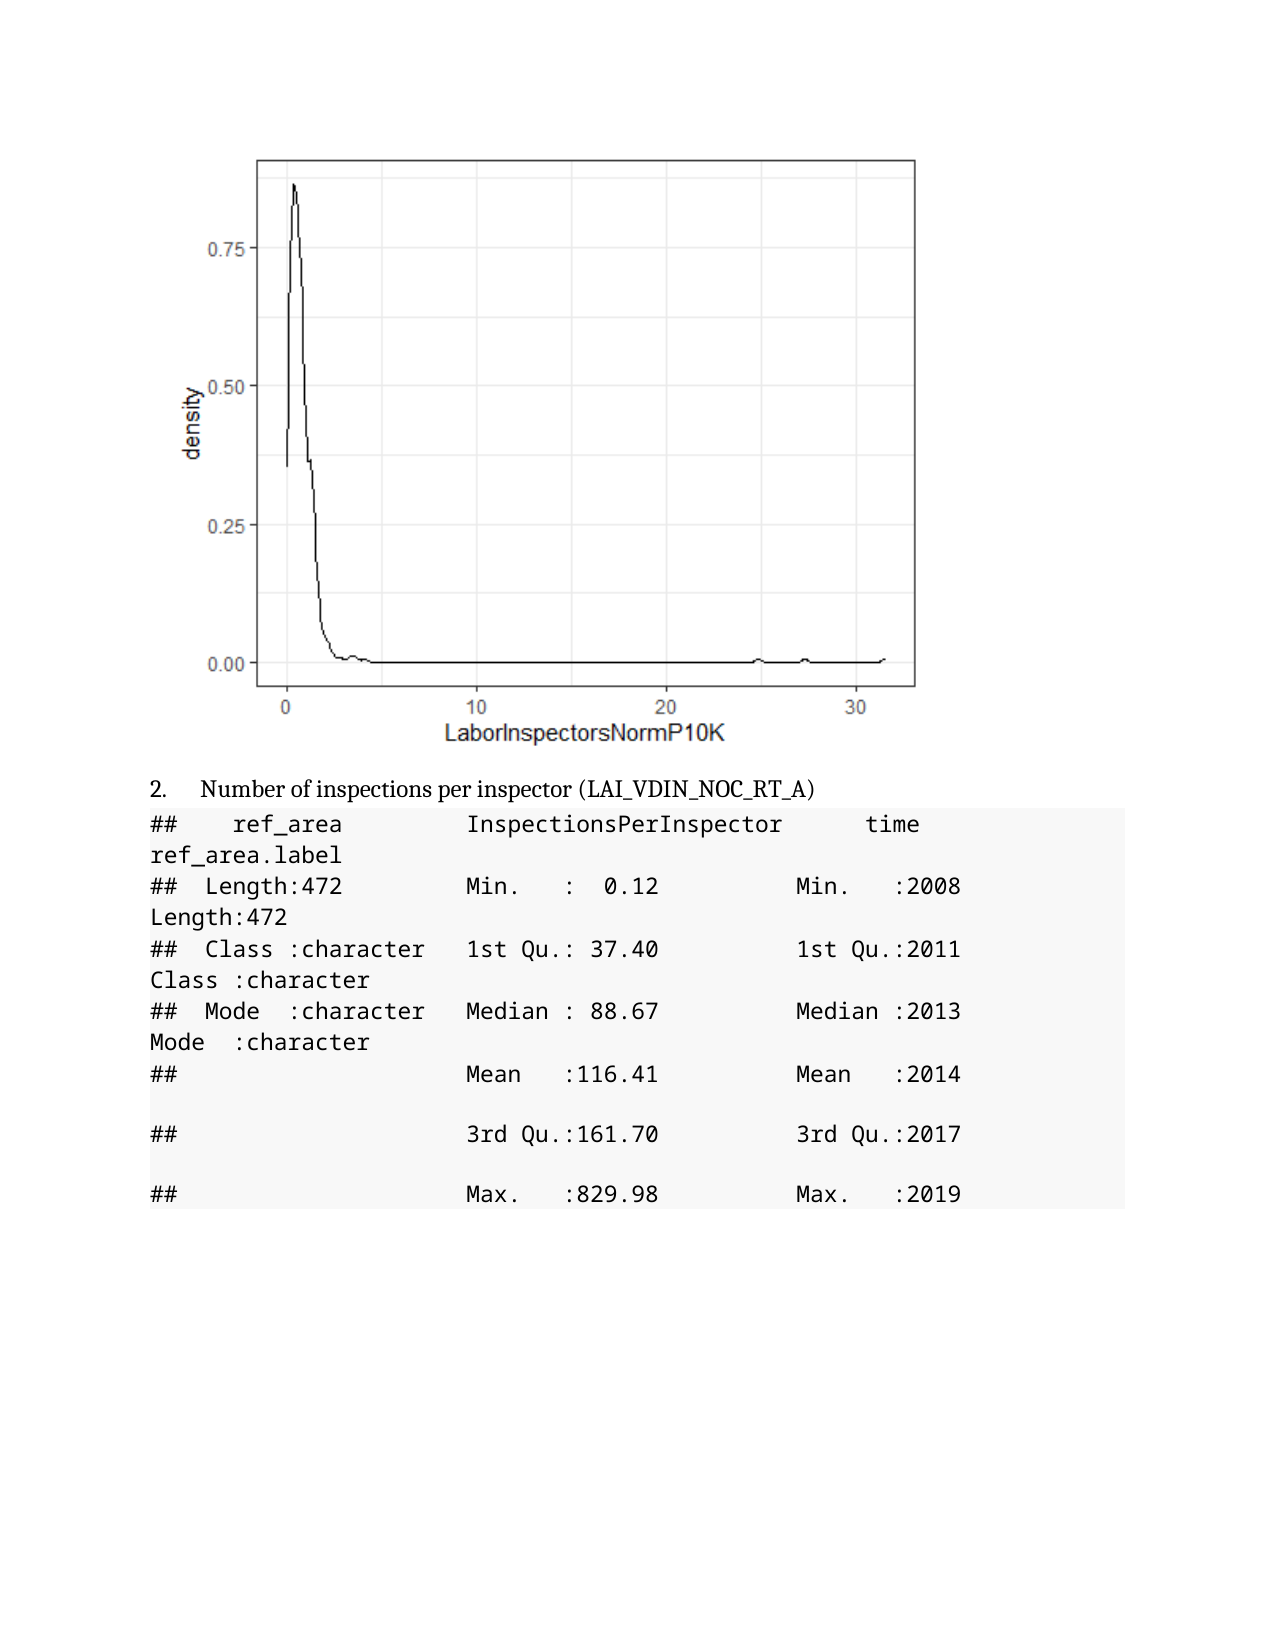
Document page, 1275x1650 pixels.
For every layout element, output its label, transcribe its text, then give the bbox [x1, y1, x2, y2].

picture [168, 150, 927, 757]
text ## ref_area InspectionsPerInspector time ref_area.label ## Length:472 Min. : 0.12 Min. :2008 Length:472 ## Class :character 1st Qu.: 37.40 1st Qu.:2011 Class :character ## Mode :character Median : 88.67 Median :2013 Mode :character ## Mean :116.41 Mean :2014 ## 3rd Qu.:161.70 3rd Qu.:2017 ## Max. :829.98 Max. :2019 [150, 808, 1125, 1209]
list Number of inspections per inspector (LAI_VDIN_NOC_RT_A) [150, 775, 1125, 804]
